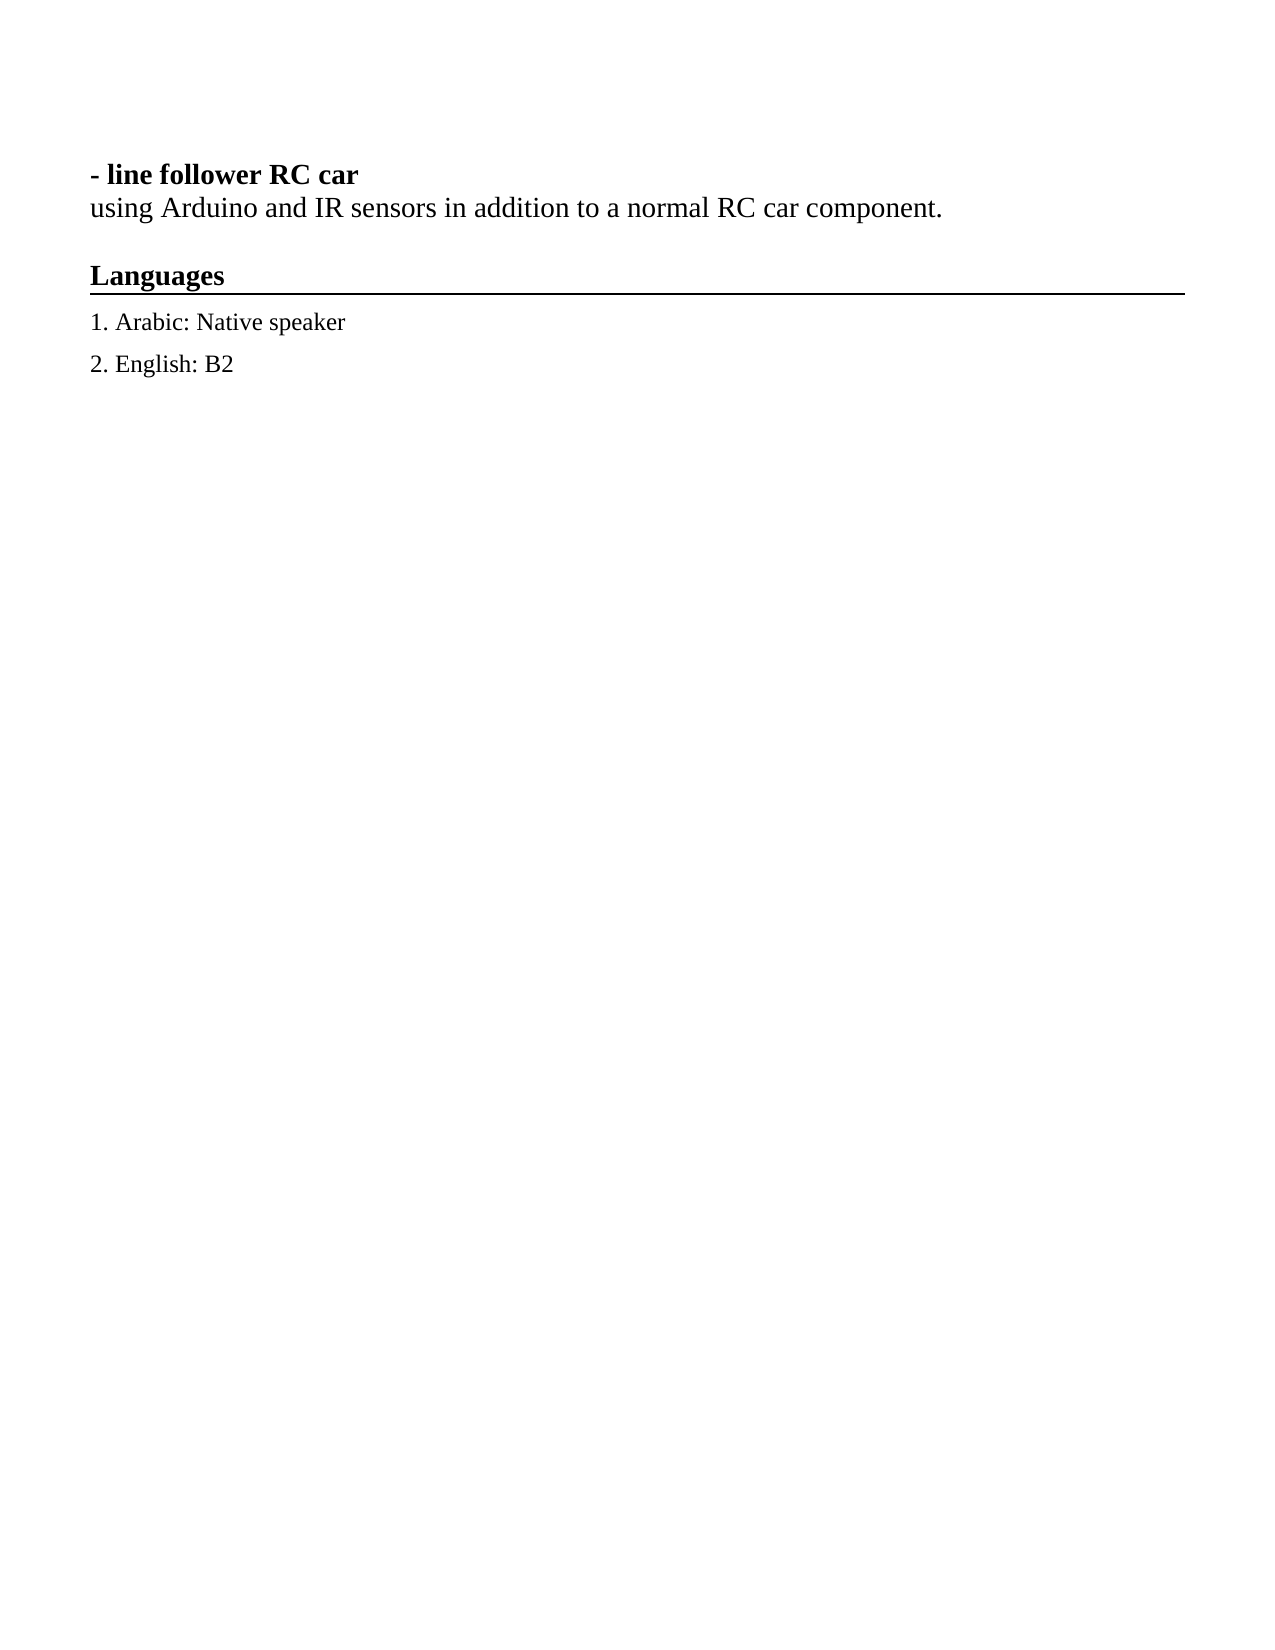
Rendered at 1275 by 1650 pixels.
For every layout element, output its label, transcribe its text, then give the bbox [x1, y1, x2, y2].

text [90, 90, 1185, 293]
text 2. English: B2 [90, 349, 1185, 377]
text 1. Arabic: Native speaker [90, 307, 1185, 336]
